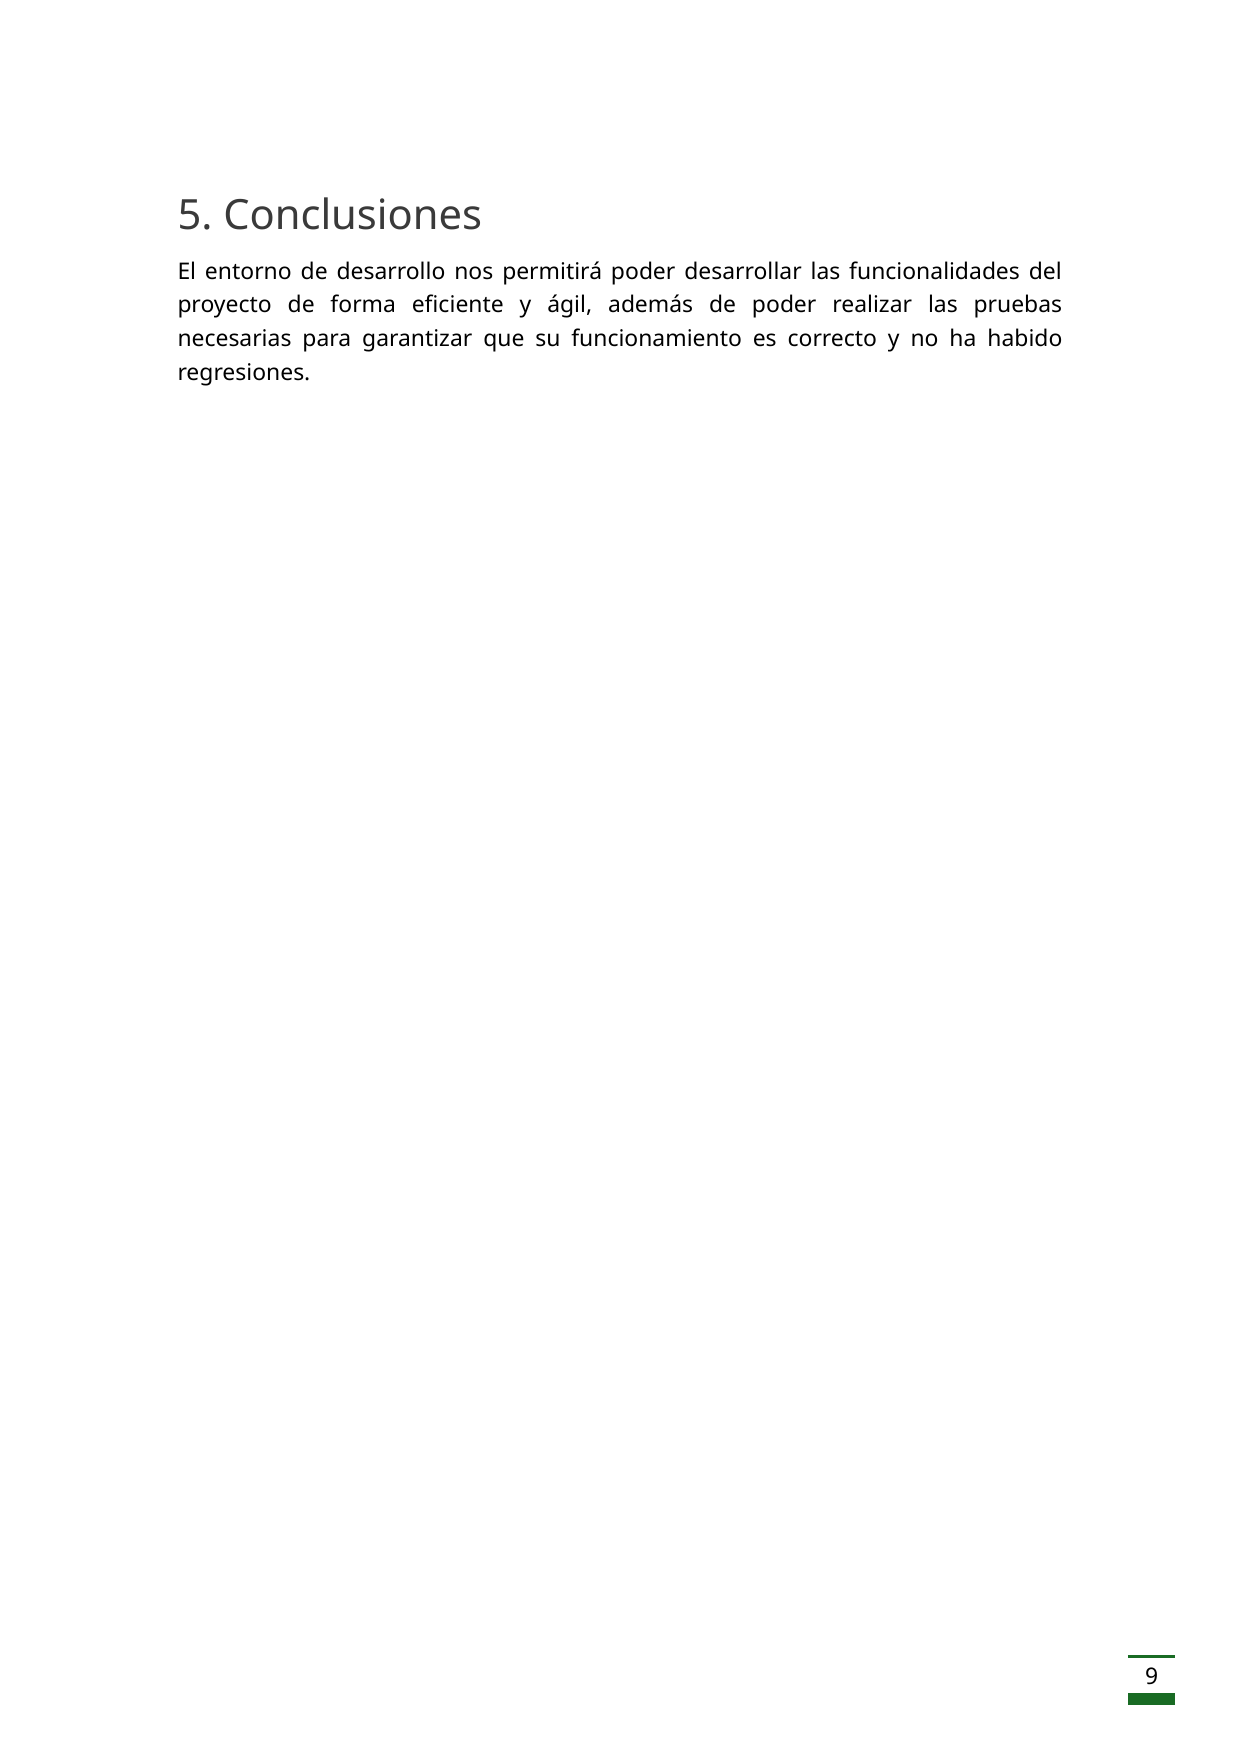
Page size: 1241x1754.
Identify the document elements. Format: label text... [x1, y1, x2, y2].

subtitle 5. Conclusiones [177, 185, 1063, 242]
text El entorno de desarrollo nos permitirá poder desarrollar las funcionalidades del proyecto de forma eficiente y ágil, además de poder realizar las pruebas necesarias para garantizar que su funcionamiento es correcto y no ha habido regresiones. [177, 255, 1063, 387]
